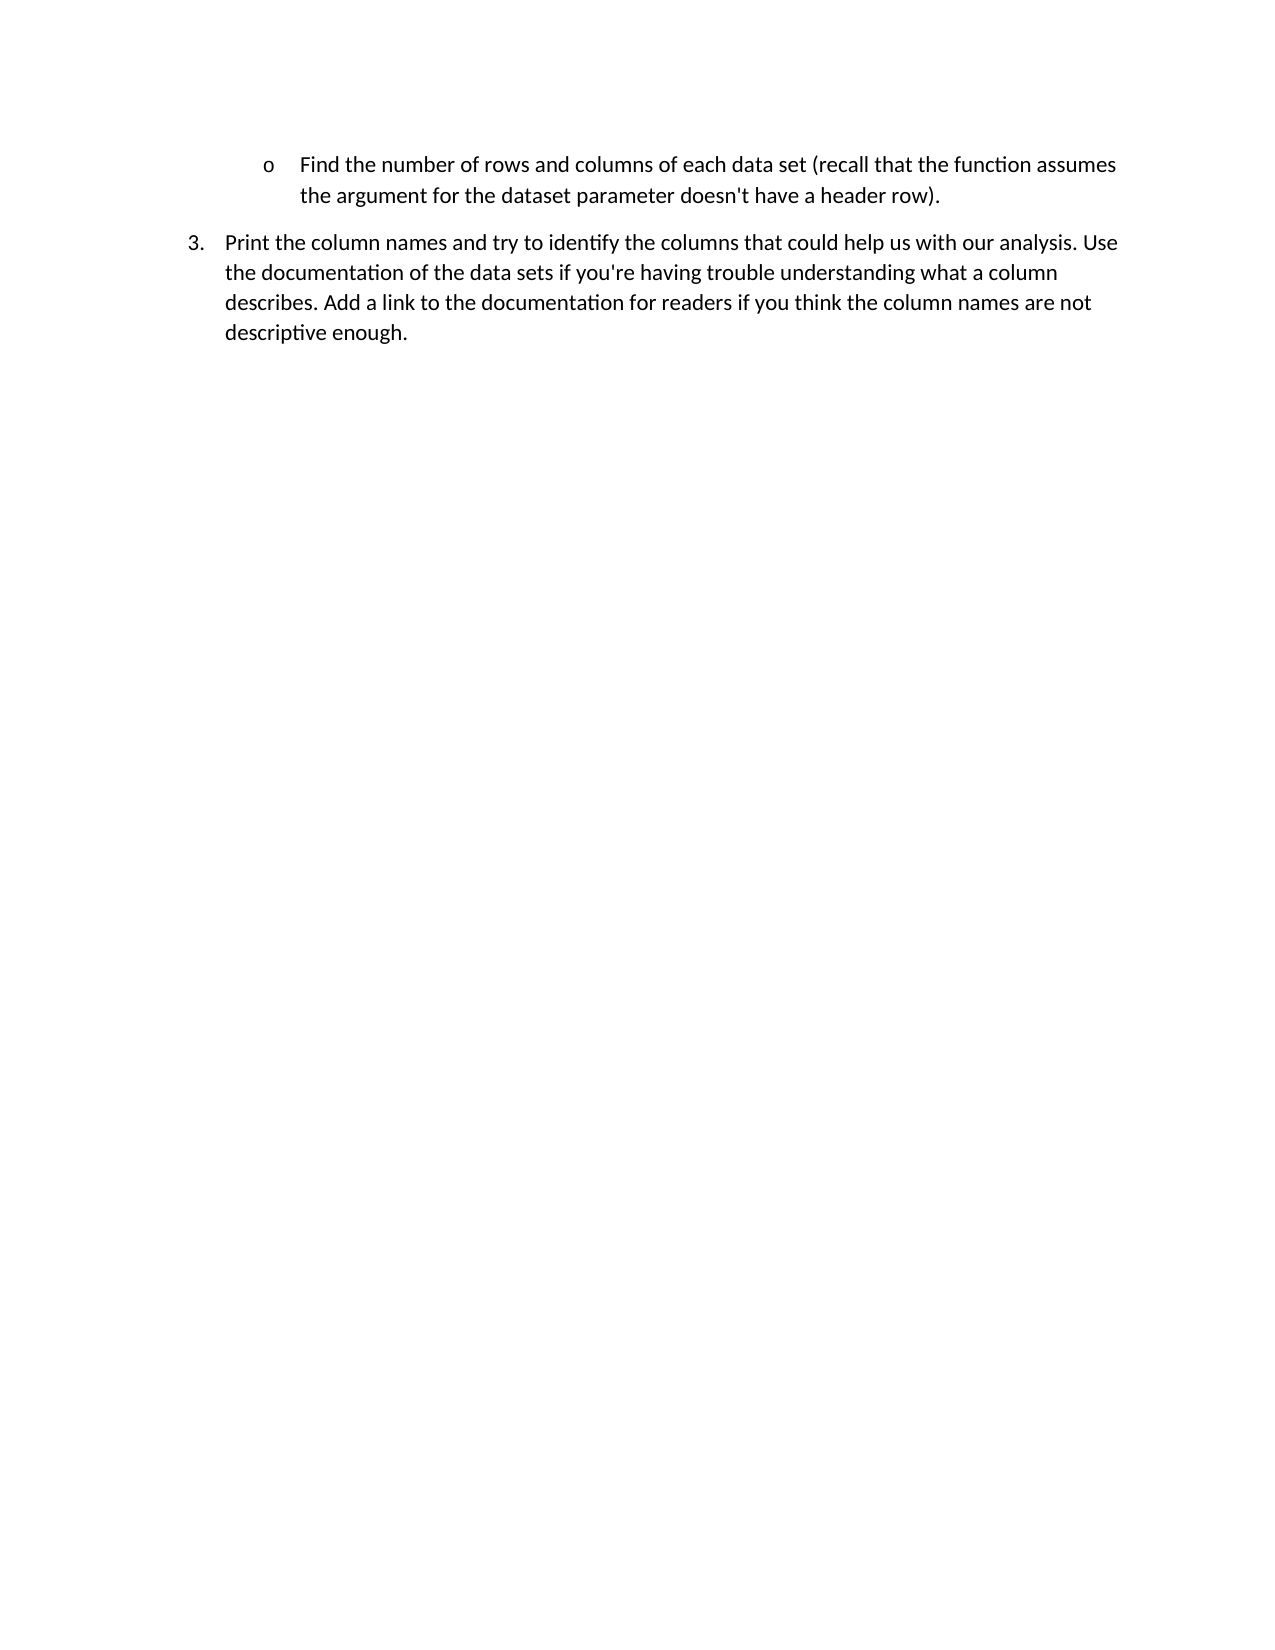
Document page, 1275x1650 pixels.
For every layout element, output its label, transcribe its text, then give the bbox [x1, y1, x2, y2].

list Find the number of rows and columns of each data set (recall that the function assumes the argument for the dataset parameter doesn't have a header row). [262, 150, 1125, 209]
list Print the column names and try to identify the columns that could help us with our analysis. Use the documentation of the data sets if you're having trouble understanding what a column describes. Add a link to the documentation for readers if you think the column names are not descriptive enough. [187, 228, 1125, 346]
